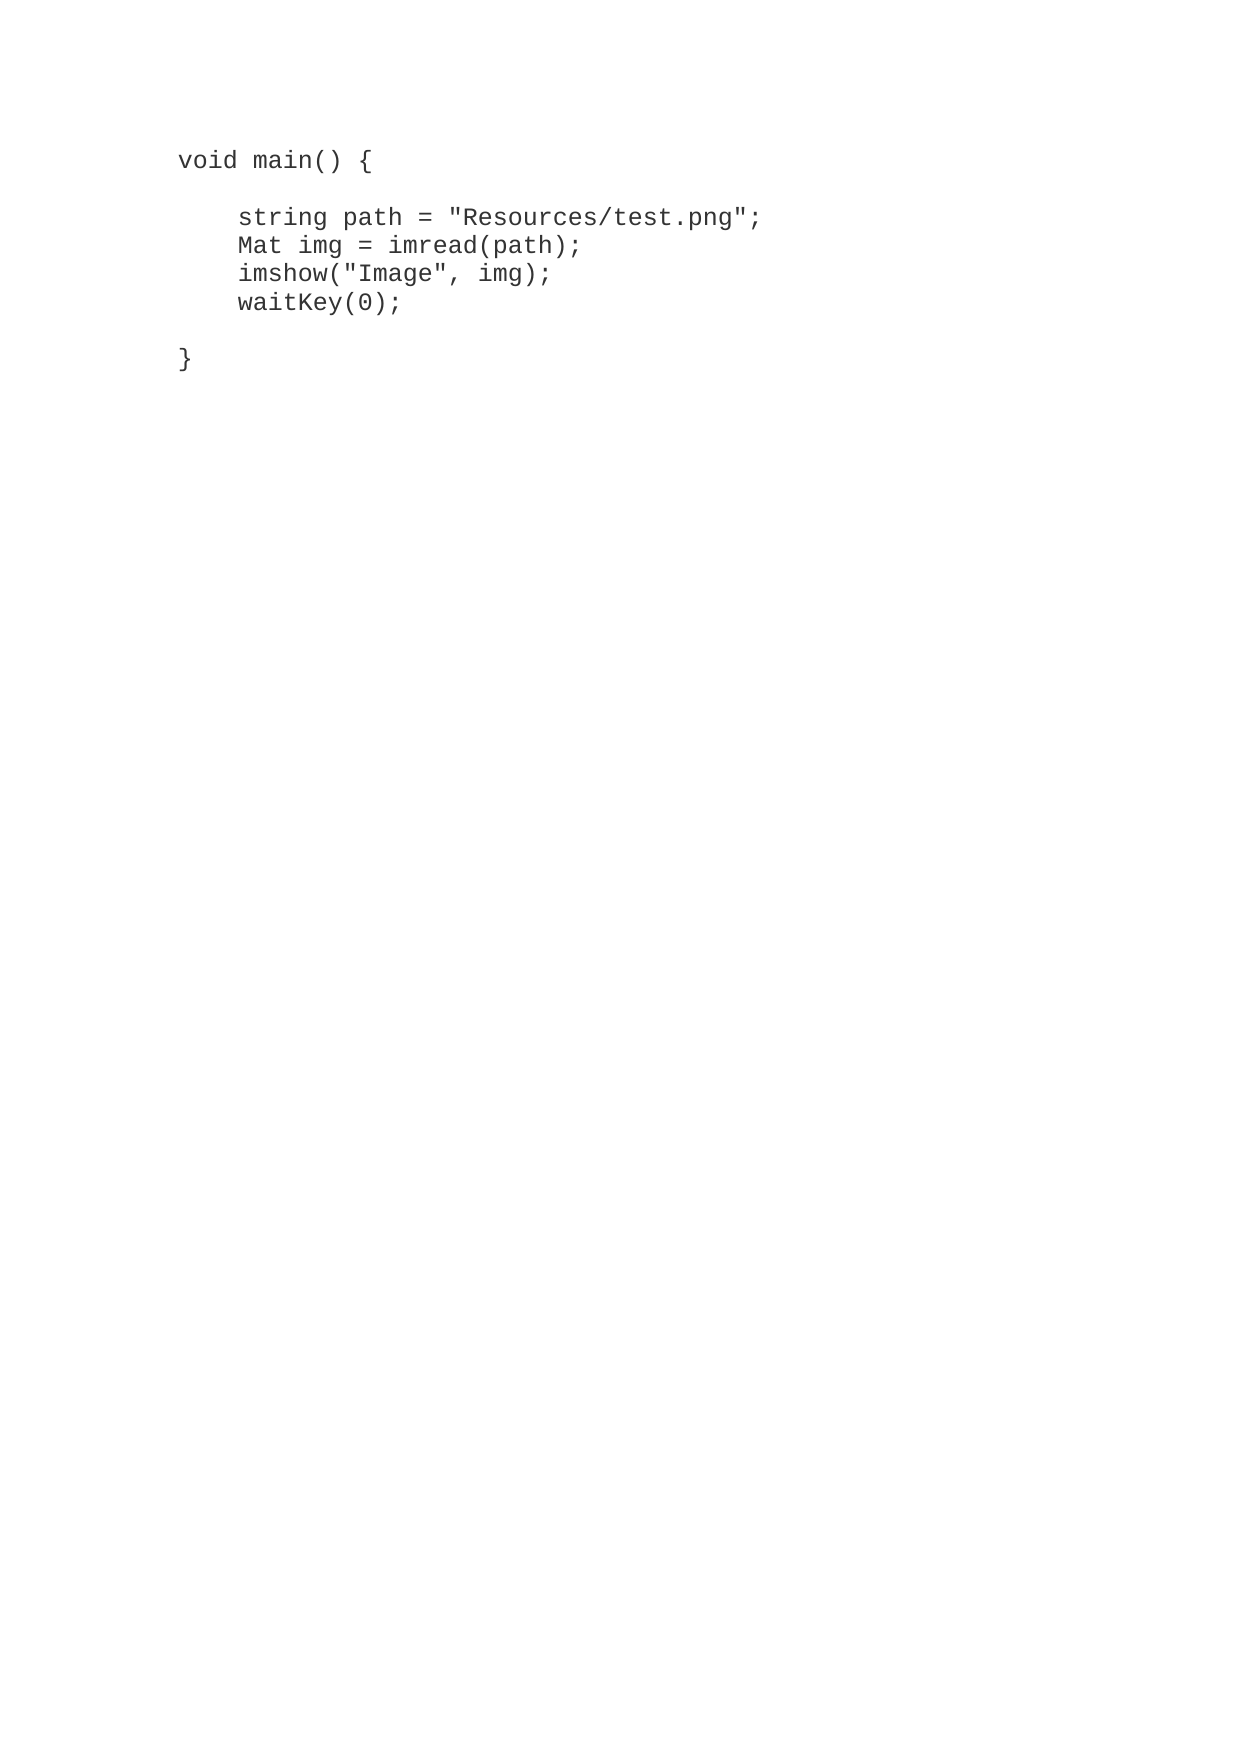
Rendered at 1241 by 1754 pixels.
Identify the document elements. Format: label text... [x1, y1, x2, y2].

text imshow("Image", img); [148, 261, 1093, 289]
text waitKey(0); [148, 289, 1093, 318]
text } [148, 346, 1093, 374]
text void main() { [148, 148, 1093, 176]
text Mat img = imread(path); [148, 233, 1093, 261]
text string path = "Resources/test.png"; [148, 204, 1093, 233]
